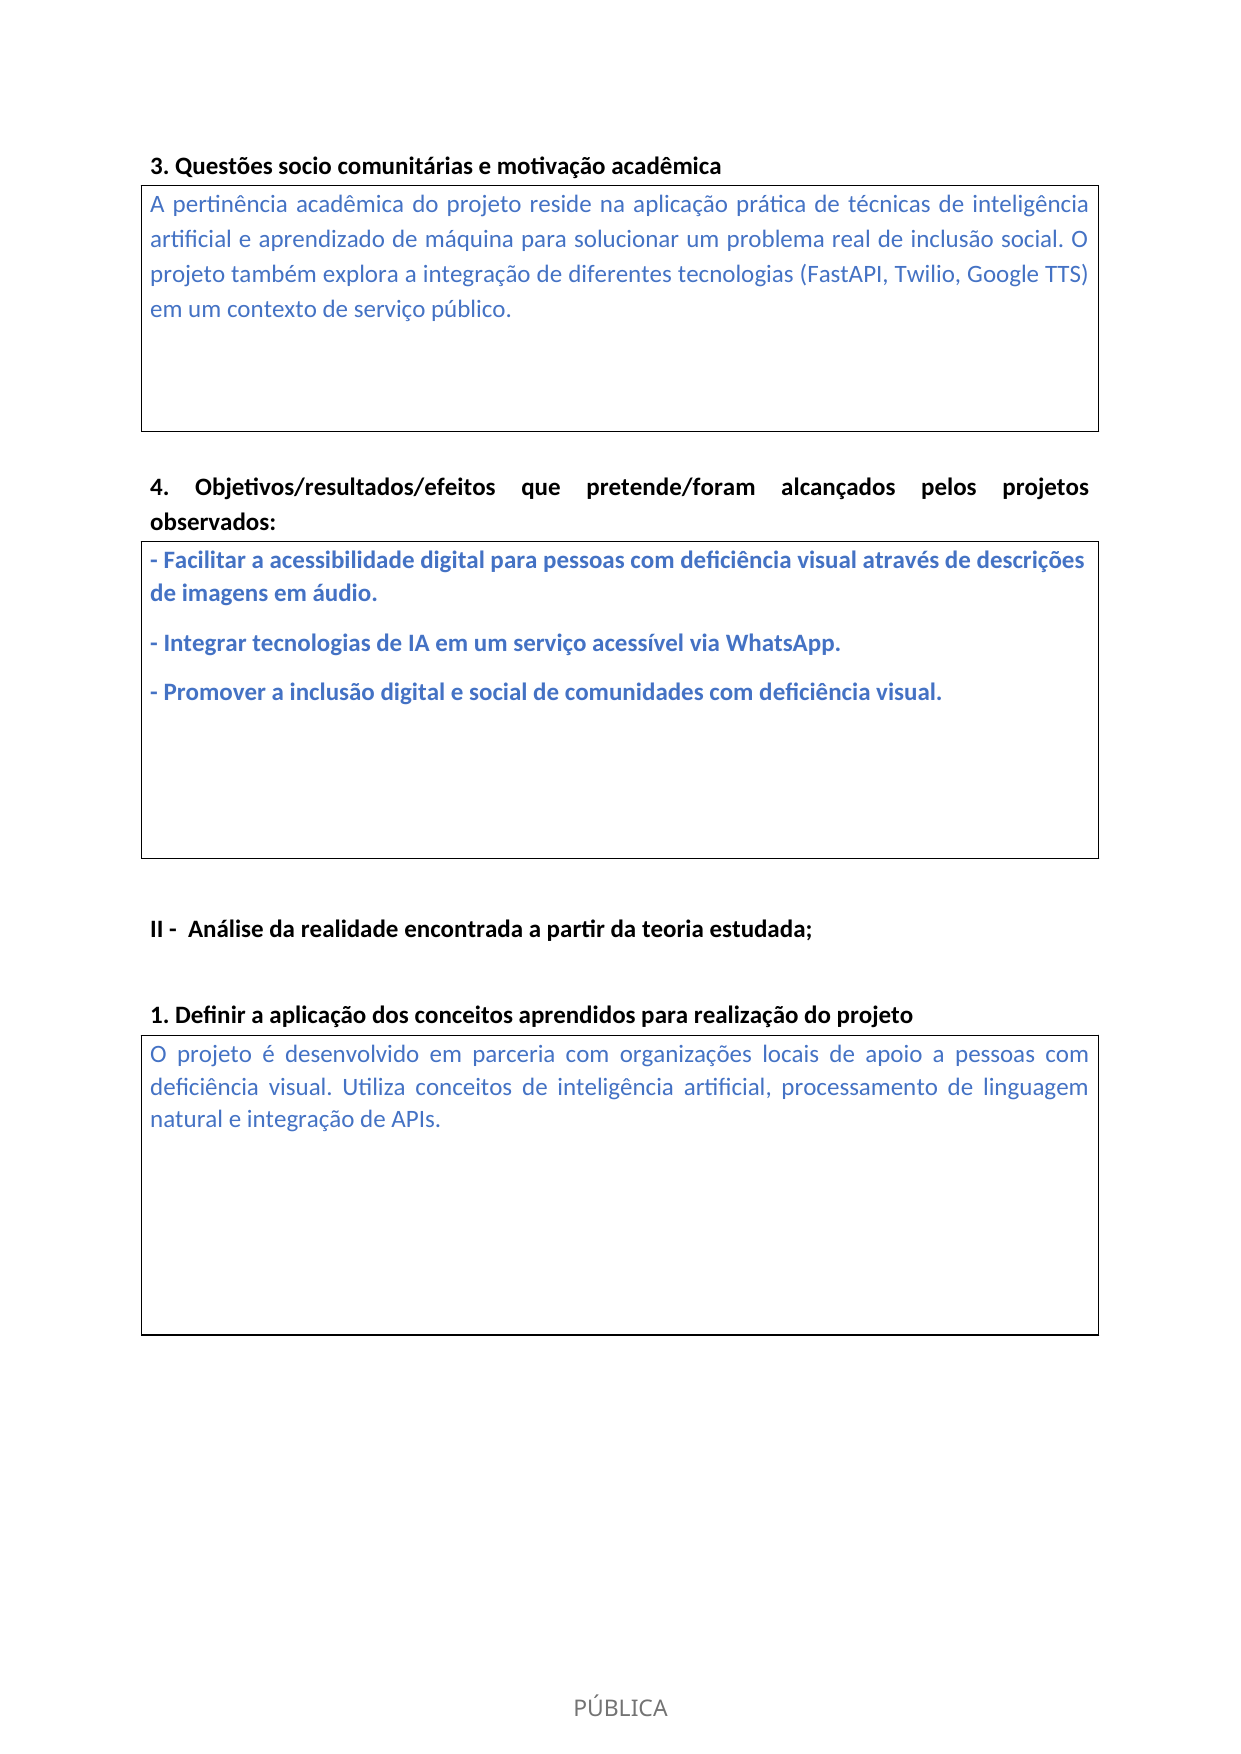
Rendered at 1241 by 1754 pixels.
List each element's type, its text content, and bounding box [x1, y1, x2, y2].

text - Facilitar a acessibilidade digital para pessoas com deficiência visual através de descrições de imagens em áudio. [142, 542, 1098, 608]
text A pertinência acadêmica do projeto reside na aplicação prática de técnicas de inteligência artificial e aprendizado de máquina para solucionar um problema real de inclusão social. O projeto também explora a integração de diferentes tecnologias (FastAPI, Twilio, Google TTS) em um contexto de serviço público. [142, 186, 1098, 324]
text - Promover a inclusão digital e social de comunidades com deficiência visual. [142, 673, 1098, 707]
text II - Análise da realidade encontrada a partir da teoria estudada; [150, 913, 1090, 943]
text - Integrar tecnologias de IA em um serviço acessível via WhatsApp. [142, 624, 1098, 657]
text 3. Questões socio comunitárias e motivação acadêmica [150, 150, 1090, 181]
text 1. Definir a aplicação dos conceitos aprendidos para realização do projeto [150, 999, 1090, 1030]
text 4. Objetivos/resultados/efeitos que pretende/foram alcançados pelos projetos observados: [150, 471, 1090, 537]
text O projeto é desenvolvido em parceria com organizações locais de apoio a pessoas com deficiência visual. Utiliza conceitos de inteligência artificial, processamento de linguagem natural e integração de APIs. [142, 1036, 1098, 1134]
